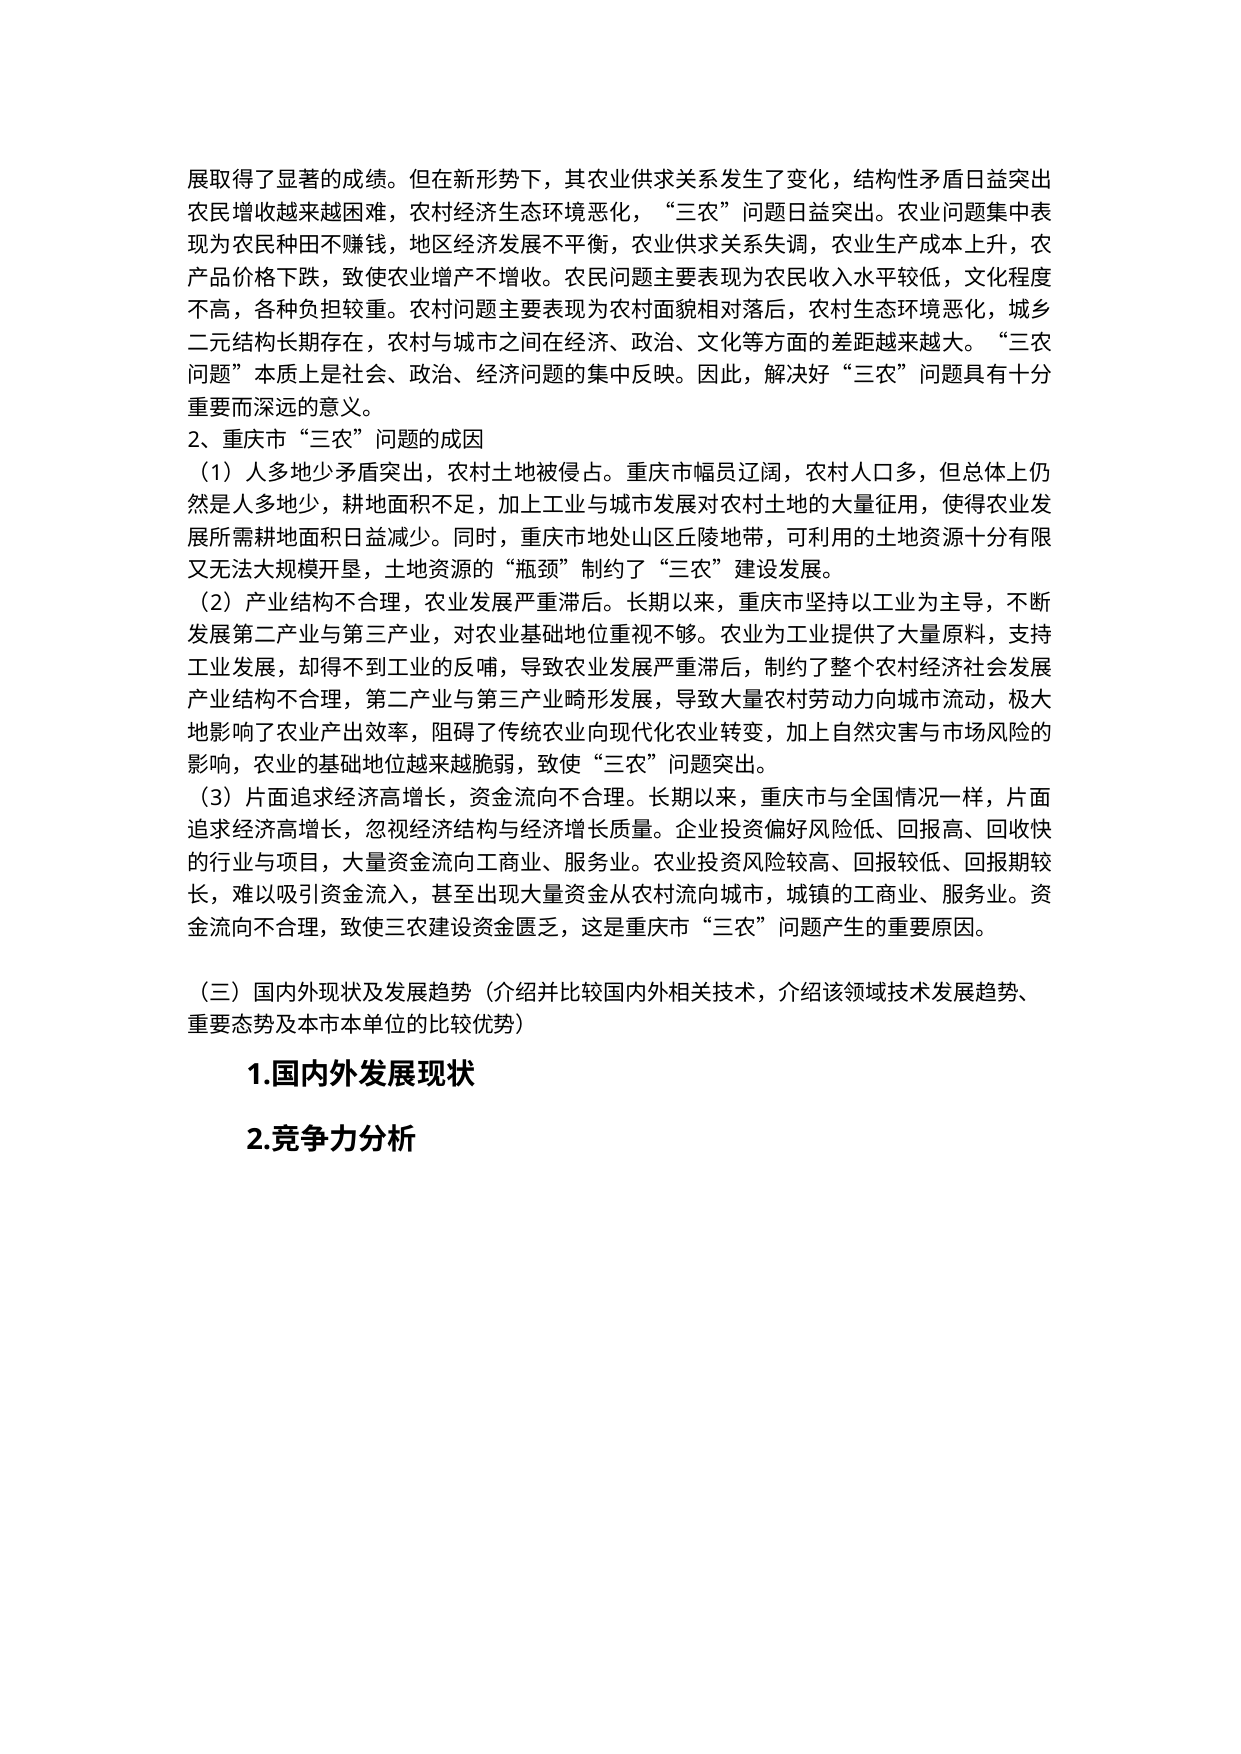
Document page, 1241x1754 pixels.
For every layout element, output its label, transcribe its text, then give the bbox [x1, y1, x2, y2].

text 2、重庆市“三农”问题的成因 [187, 422, 1053, 454]
text （3）片面追求经济高增长，资金流向不合理。长期以来，重庆市与全国情况一样，片面追求经济高增长，忽视经济结构与经济增长质量。企业投资偏好风险低、回报高、回收快的行业与项目，大量资金流向工商业、服务业。农业投资风险较高、回报较低、回报期较长，难以吸引资金流入，甚至出现大量资金从农村流向城市，城镇的工商业、服务业。资金流向不合理，致使三农建设资金匮乏，这是重庆市“三农”问题产生的重要原因。 [187, 779, 1053, 942]
text （三）国内外现状及发展趋势（介绍并比较国内外相关技术，介绍该领域技术发展趋势、重要态势及本市本单位的比较优势） [187, 974, 1053, 1039]
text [187, 162, 1053, 422]
text 2.竞争力分析 [187, 1104, 1053, 1169]
text （1）人多地少矛盾突出，农村土地被侵占。重庆市幅员辽阔，农村人口多，但总体上仍然是人多地少，耕地面积不足，加上工业与城市发展对农村土地的大量征用，使得农业发展所需耕地面积日益减少。同时，重庆市地处山区丘陵地带，可利用的土地资源十分有限，又无法大规模开垦，土地资源的“瓶颈”制约了“三农”建设发展。 [187, 454, 1053, 584]
text （2）产业结构不合理，农业发展严重滞后。长期以来，重庆市坚持以工业为主导，不断发展第二产业与第三产业，对农业基础地位重视不够。农业为工业提供了大量原料，支持工业发展，却得不到工业的反哺，导致农业发展严重滞后，制约了整个农村经济社会发展；产业结构不合理，第二产业与第三产业畸形发展，导致大量农村劳动力向城市流动，极大地影响了农业产出效率，阻碍了传统农业向现代化农业转变，加上自然灾害与市场风险的影响，农业的基础地位越来越脆弱，致使“三农”问题突出。 [187, 584, 1053, 779]
text 1.国内外发展现状 [187, 1039, 1053, 1104]
